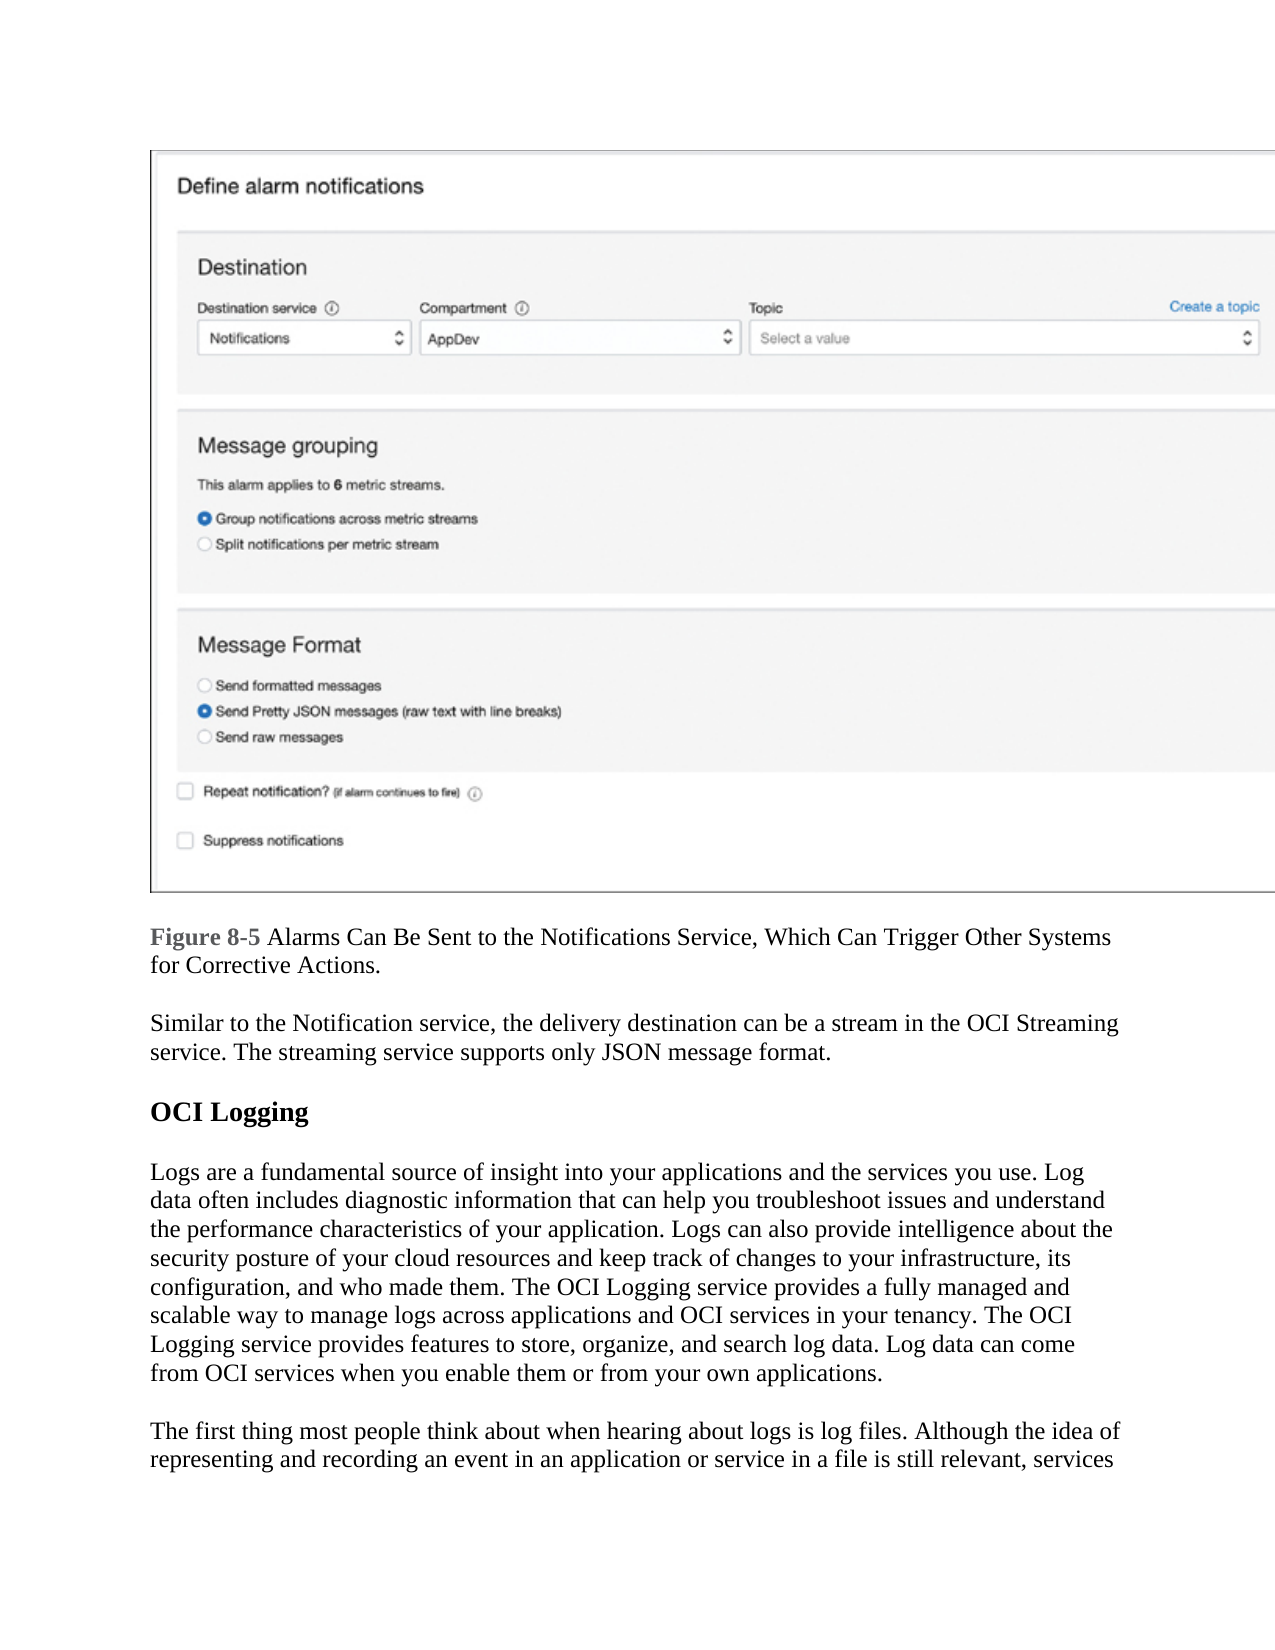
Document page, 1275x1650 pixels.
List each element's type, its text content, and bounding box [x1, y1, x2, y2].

picture [150, 150, 1275, 893]
text Logs are a fundamental source of insight into your applications and the services you use. Log data often includes diagnostic information that can help you troubleshoot issues and understand the performance characteristics of your application. Logs can also provide intelligence about the security posture of your cloud resources and keep track of changes to your infrastructure, its configuration, and who made them. The OCI Logging service provides a fully managed and scalable way to manage logs across applications and OCI services in your tenancy. The OCI Logging service provides features to store, organize, and search log data. Log data can come from OCI services when you enable them or from your own applications. [150, 1157, 1125, 1387]
text Figure 8-5 Alarms Can Be Sent to the Notifications Service, Which Can Trigger Other Systems for Corrective Actions. [150, 922, 1125, 979]
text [150, 1416, 1125, 1473]
text Similar to the Notification service, the delivery destination can be a stream in the OCI Streaming service. The streaming service supports only JSON message format. [150, 1008, 1125, 1066]
text OCI Logging [150, 1095, 1125, 1127]
